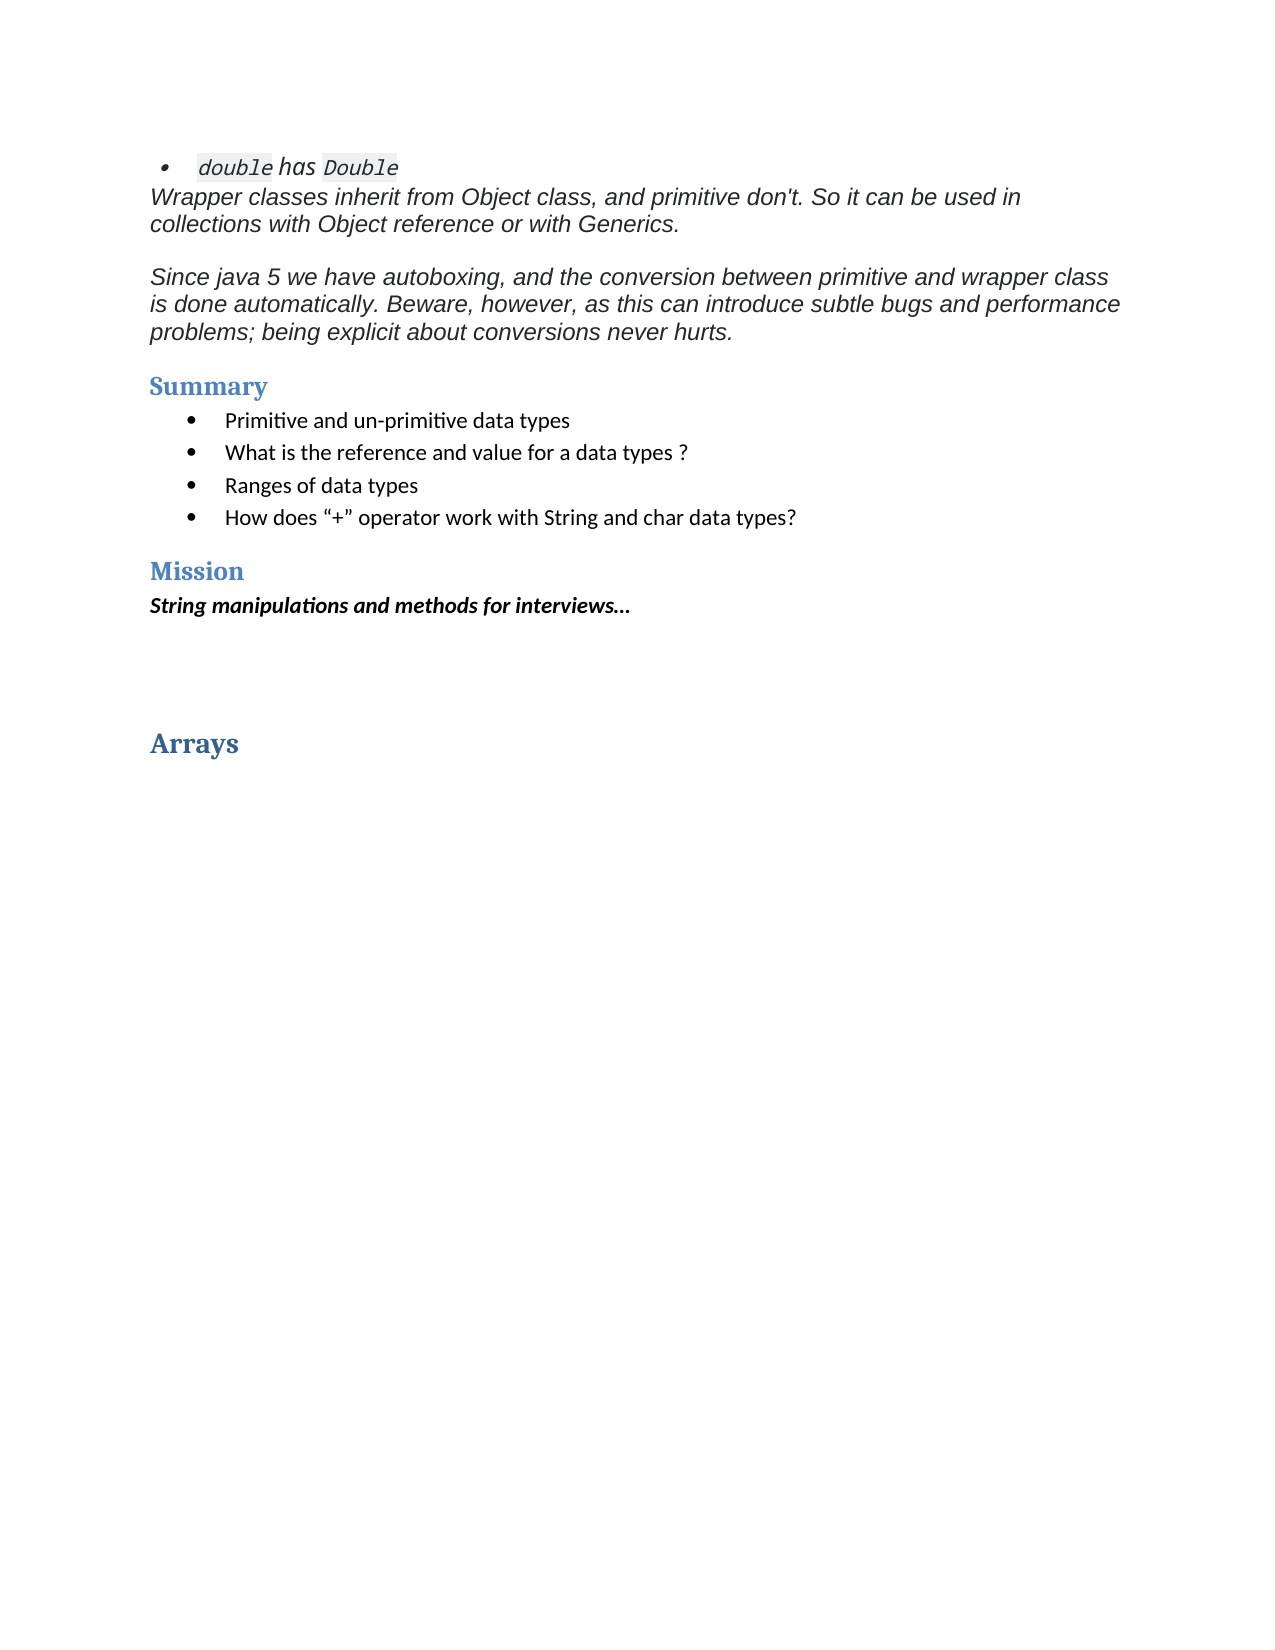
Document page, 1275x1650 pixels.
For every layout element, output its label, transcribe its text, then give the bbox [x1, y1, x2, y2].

list How does “+” operator work with String and char data types? [187, 503, 1125, 531]
subtitle Summary [150, 371, 1125, 402]
list Primitive and un-primitive data types [187, 406, 1125, 434]
subtitle Arrays [150, 727, 1125, 760]
list Ranges of data types [187, 471, 1125, 499]
list double has Double [159, 150, 1125, 183]
subtitle Mission [150, 556, 1125, 587]
text Since java 5 we have autoboxing, and the conversion between primitive and wrapper class is done automatically. Beware, however, as this can introduce subtle bugs and performance problems; being explicit about conversions never hurts. [150, 263, 1125, 346]
list What is the reference and value for a data types ? [187, 438, 1125, 467]
text Wrapper classes inherit from Object class, and primitive don't. So it can be used in collections with Object reference or with Generics. [150, 183, 1125, 238]
text String manipulations and methods for interviews… [150, 592, 1125, 620]
